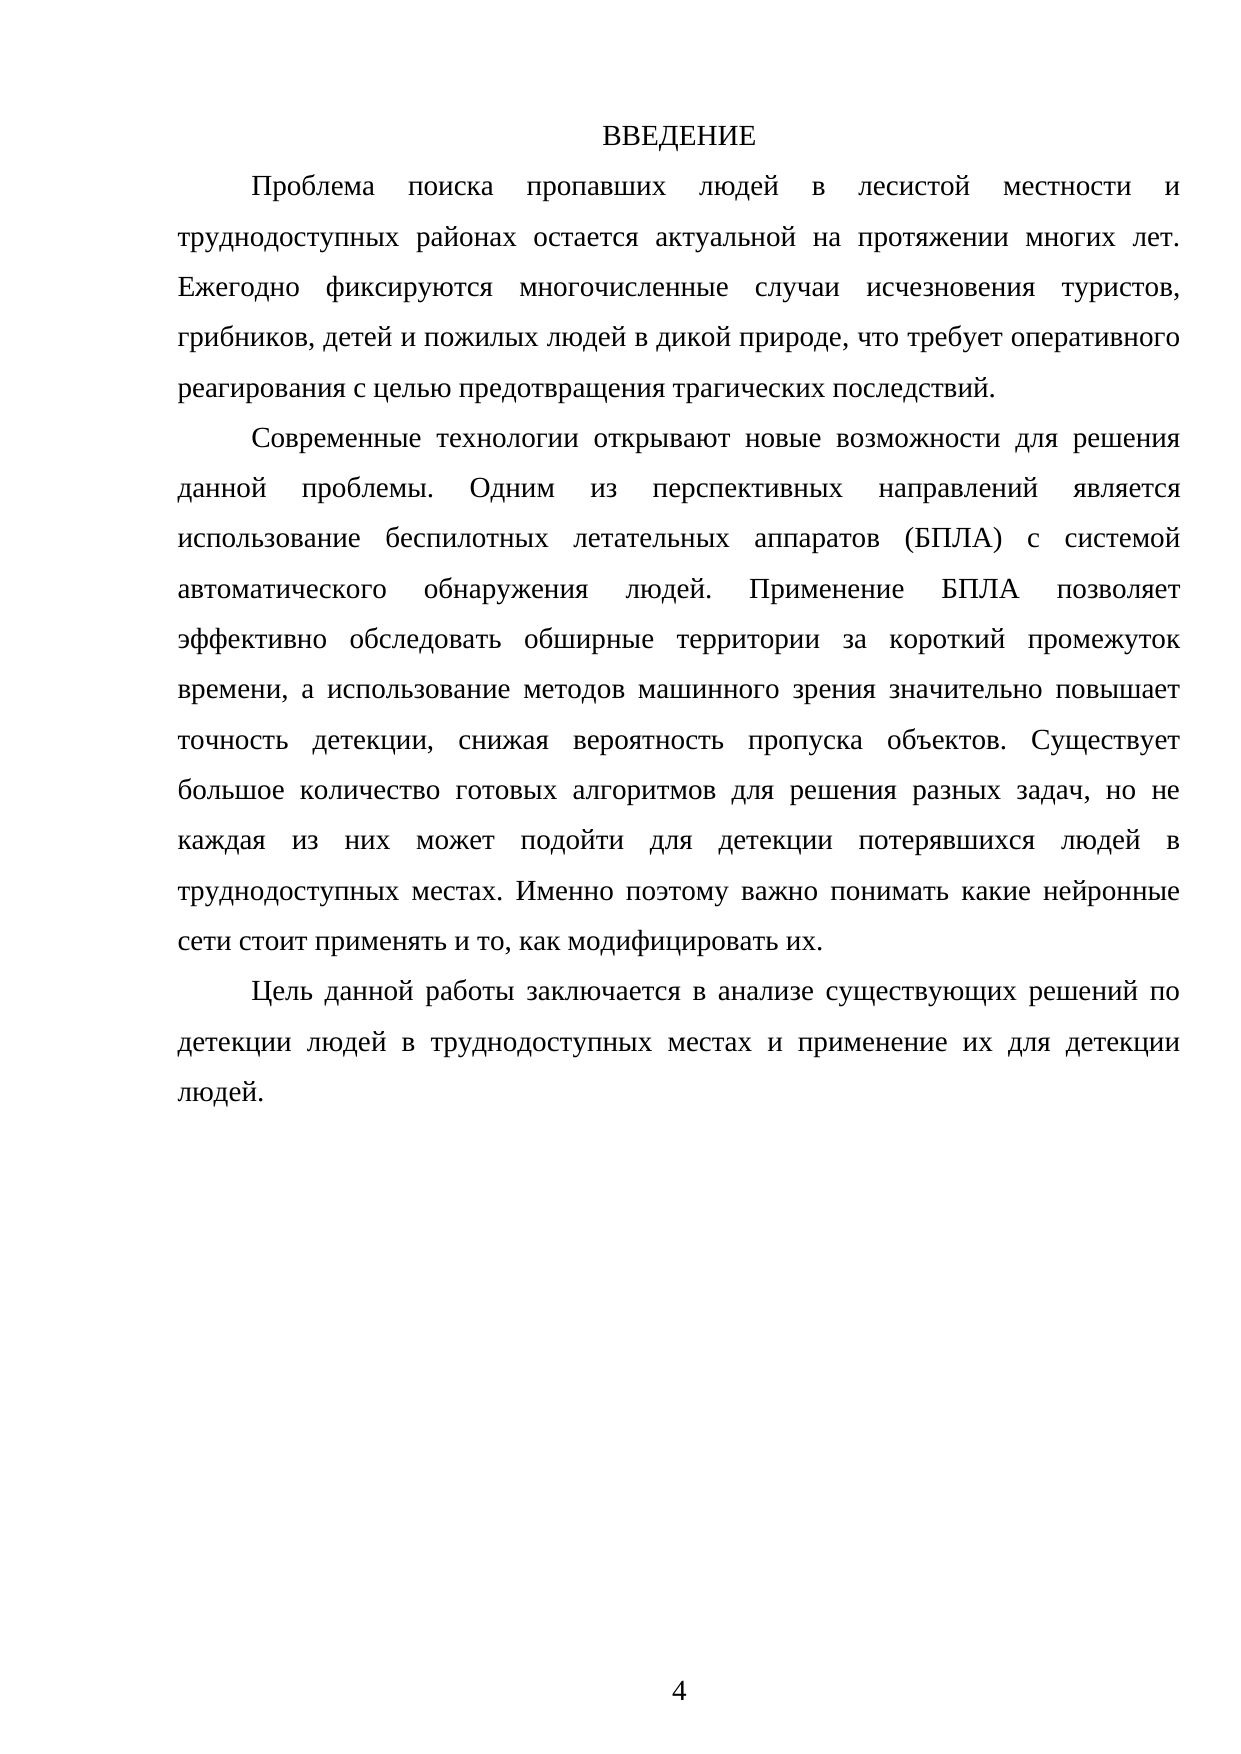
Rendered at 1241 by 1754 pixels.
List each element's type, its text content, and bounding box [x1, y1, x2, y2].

subtitle ВВЕДЕНИЕ [177, 118, 1181, 152]
text Цель данной работы заключается в анализе существующих решений по детекции людей в труднодоступных местах и применение их для детекции людей. [177, 973, 1181, 1108]
text Современные технологии открывают новые возможности для решения данной проблемы. Одним из перспективных направлений является использование беспилотных летательных аппаратов (БПЛА) с системой автоматического обнаружения людей. Применение БПЛА позволяет эффективно обследовать обширные территории за короткий промежуток времени, а использование методов машинного зрения значительно повышает точность детекции, снижая вероятность пропуска объектов. Существует большое количество готовых алгоритмов для решения разных задач, но не каждая из них может подойти для детекции потерявшихся людей в труднодоступных местах. Именно поэтому важно понимать какие нейронные сети стоит применять и то, как модифицировать их. [177, 420, 1181, 957]
text Проблема поиска пропавших людей в лесистой местности и труднодоступных районах остается актуальной на протяжении многих лет. Ежегодно фиксируются многочисленные случаи исчезновения туристов, грибников, детей и пожилых людей в дикой природе, что требует оперативного реагирования с целью предотвращения трагических последствий. [177, 168, 1181, 403]
